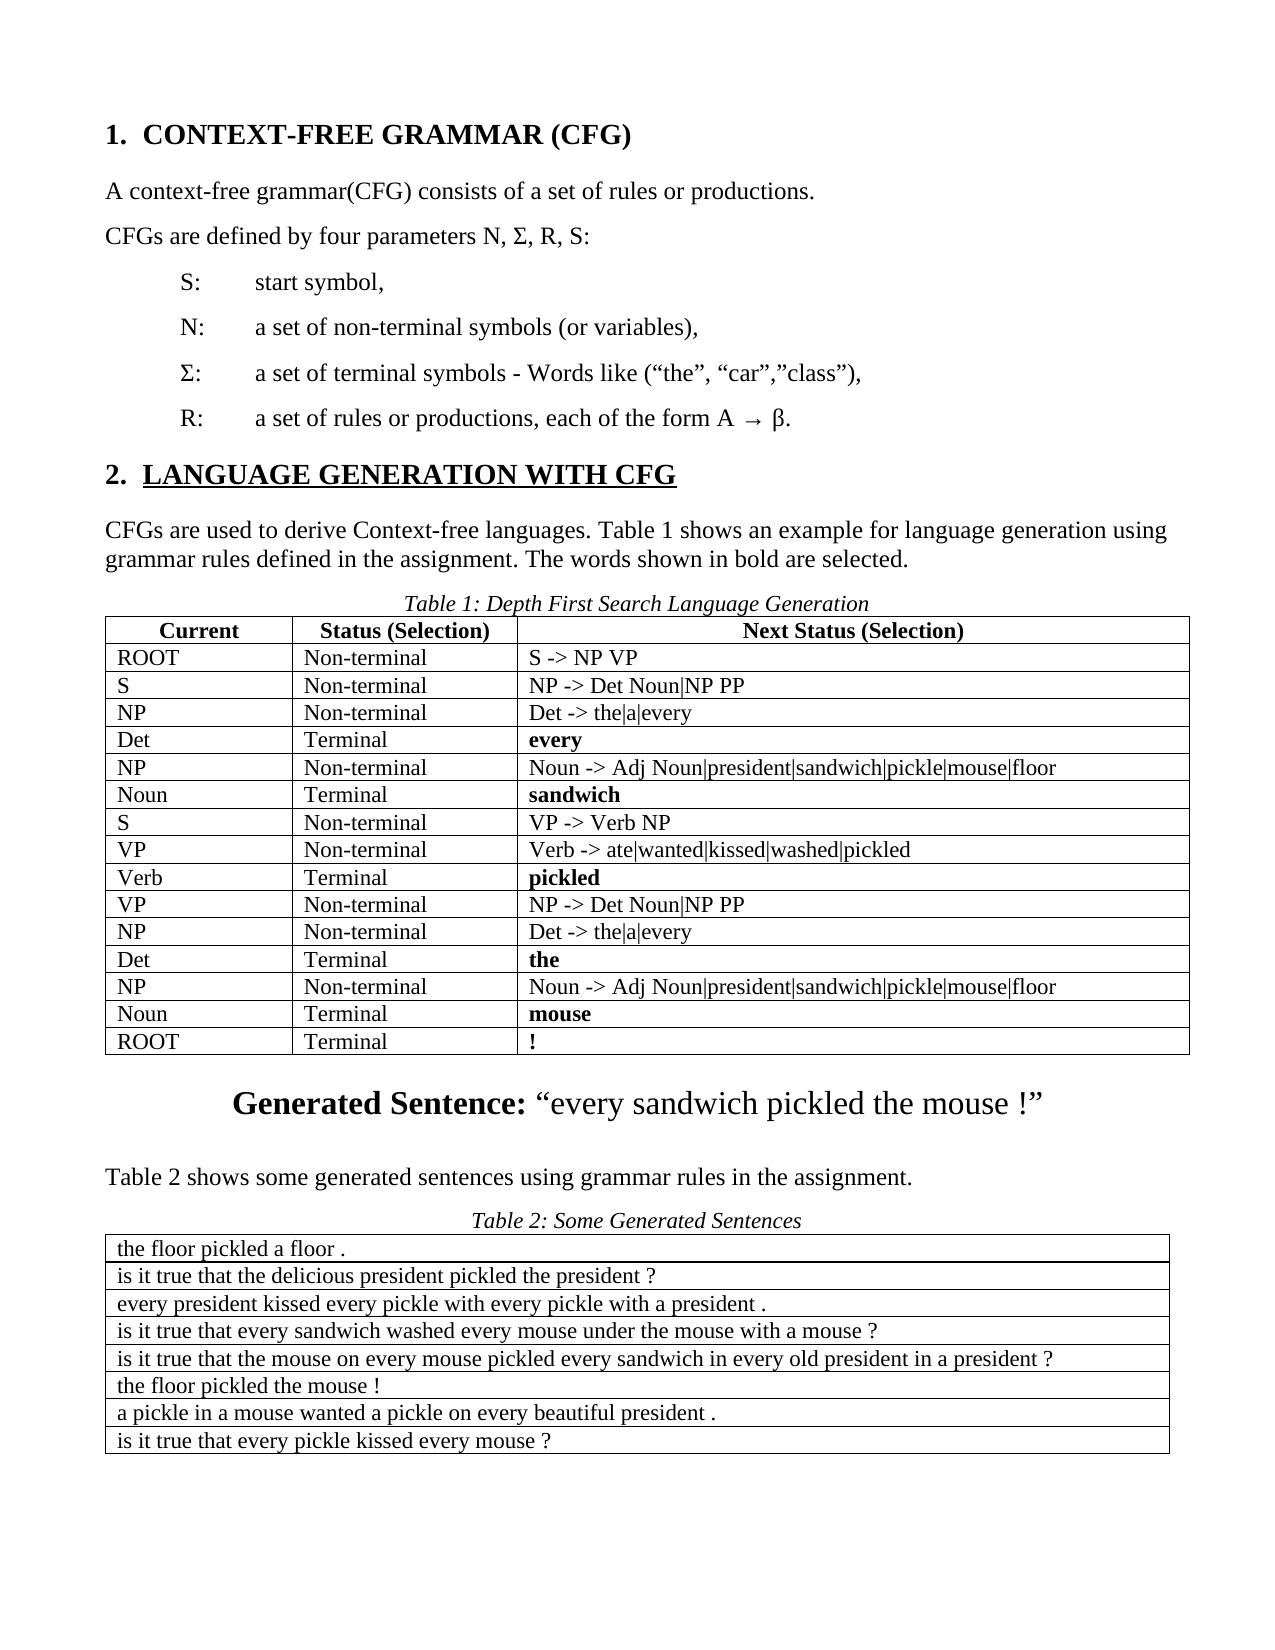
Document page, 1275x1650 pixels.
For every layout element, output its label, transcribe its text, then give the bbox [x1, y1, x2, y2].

table_cell Non-terminal [293, 699, 517, 726]
table_cell every president kissed every pickle with every pickle with a president . [106, 1290, 1169, 1316]
table_cell Noun -> Adj Noun|president|sandwich|pickle|mouse|floor [518, 754, 1189, 780]
table_cell S [106, 672, 292, 698]
table_header Next Status (Selection) [518, 617, 1189, 643]
table_header the floor pickled a floor . [106, 1235, 1169, 1261]
table_cell Non-terminal [293, 836, 517, 862]
table_cell S -> NP VP [518, 644, 1189, 671]
table_cell Det [106, 727, 292, 753]
text CFGs are defined by four parameters N, Σ, R, S: [105, 221, 1170, 250]
table_cell Det [106, 946, 292, 972]
table_header Status (Selection) [293, 617, 517, 643]
table_cell every [518, 727, 1189, 753]
table_cell Non-terminal [293, 918, 517, 945]
table_cell Verb -> ate|wanted|kissed|washed|pickled [518, 836, 1189, 862]
table_cell Terminal [293, 864, 517, 890]
table_cell NP -> Det Noun|NP PP [518, 672, 1189, 698]
text Σ: a set of terminal symbols - Words like (“the”, “car”,”class”), [105, 358, 1170, 386]
text A context-free grammar(CFG) consists of a set of rules or productions. [105, 176, 1170, 205]
table_cell Terminal [293, 781, 517, 808]
table_cell Det -> the|a|every [518, 918, 1189, 945]
table_cell VP [106, 836, 292, 862]
table_cell Non-terminal [293, 973, 517, 999]
table_cell is it true that the delicious president pickled the president ? [106, 1263, 1169, 1289]
table_cell Terminal [293, 727, 517, 753]
table_cell Verb [106, 864, 292, 890]
table_cell the [518, 946, 1189, 972]
table_cell Noun [106, 781, 292, 808]
table_cell Terminal [293, 1001, 517, 1027]
table_cell NP [106, 918, 292, 945]
table_cell ROOT [106, 1028, 292, 1054]
table_cell Non-terminal [293, 891, 517, 917]
text S: start symbol, [105, 267, 1170, 296]
table_cell a pickle in a mouse wanted a pickle on every beautiful president . [106, 1399, 1169, 1426]
text Table 2 shows some generated sentences using grammar rules in the assignment. [105, 1162, 1170, 1191]
table_cell NP -> Det Noun|NP PP [518, 891, 1189, 917]
table_cell Noun [106, 1001, 292, 1027]
table_cell the floor pickled the mouse ! [106, 1372, 1169, 1398]
table_header Current [106, 617, 292, 643]
table_cell Non-terminal [293, 754, 517, 780]
subtitle LANGUAGE GENERATION WITH CFG [105, 457, 1170, 490]
table_cell ! [518, 1028, 1189, 1054]
table_cell Noun -> Adj Noun|president|sandwich|pickle|mouse|floor [518, 973, 1189, 999]
table_cell is it true that every pickle kissed every mouse ? [106, 1427, 1169, 1453]
table_cell Det -> the|a|every [518, 699, 1189, 726]
table_cell NP [106, 754, 292, 780]
table_cell Non-terminal [293, 672, 517, 698]
text N: a set of non-terminal symbols (or variables), [105, 312, 1170, 341]
table_cell pickled [518, 864, 1189, 890]
table_cell NP [106, 973, 292, 999]
table_cell VP [106, 891, 292, 917]
table_cell NP [106, 699, 292, 726]
text Generated Sentence: “every sandwich pickled the mouse !” [105, 1083, 1170, 1122]
table_cell ROOT [106, 644, 292, 671]
table_cell Terminal [293, 1028, 517, 1054]
table_cell sandwich [518, 781, 1189, 808]
table_cell mouse [518, 1001, 1189, 1027]
table_cell VP -> Verb NP [518, 809, 1189, 835]
table_cell is it true that the mouse on every mouse pickled every sandwich in every old president in a president ? [106, 1345, 1169, 1371]
table_cell Non-terminal [293, 809, 517, 835]
table_cell is it true that every sandwich washed every mouse under the mouse with a mouse ? [106, 1317, 1169, 1343]
subtitle CONTEXT-FREE GRAMMAR (CFG) [105, 117, 1170, 151]
table_cell Non-terminal [293, 644, 517, 671]
table_cell S [106, 809, 292, 835]
text CFGs are used to derive Context-free languages. Table 1 shows an example for language generation using grammar rules defined in the assignment. The words shown in bold are selected. [105, 515, 1170, 573]
text R: a set of rules or productions, each of the form A → β. [105, 403, 1170, 432]
table_cell Terminal [293, 946, 517, 972]
